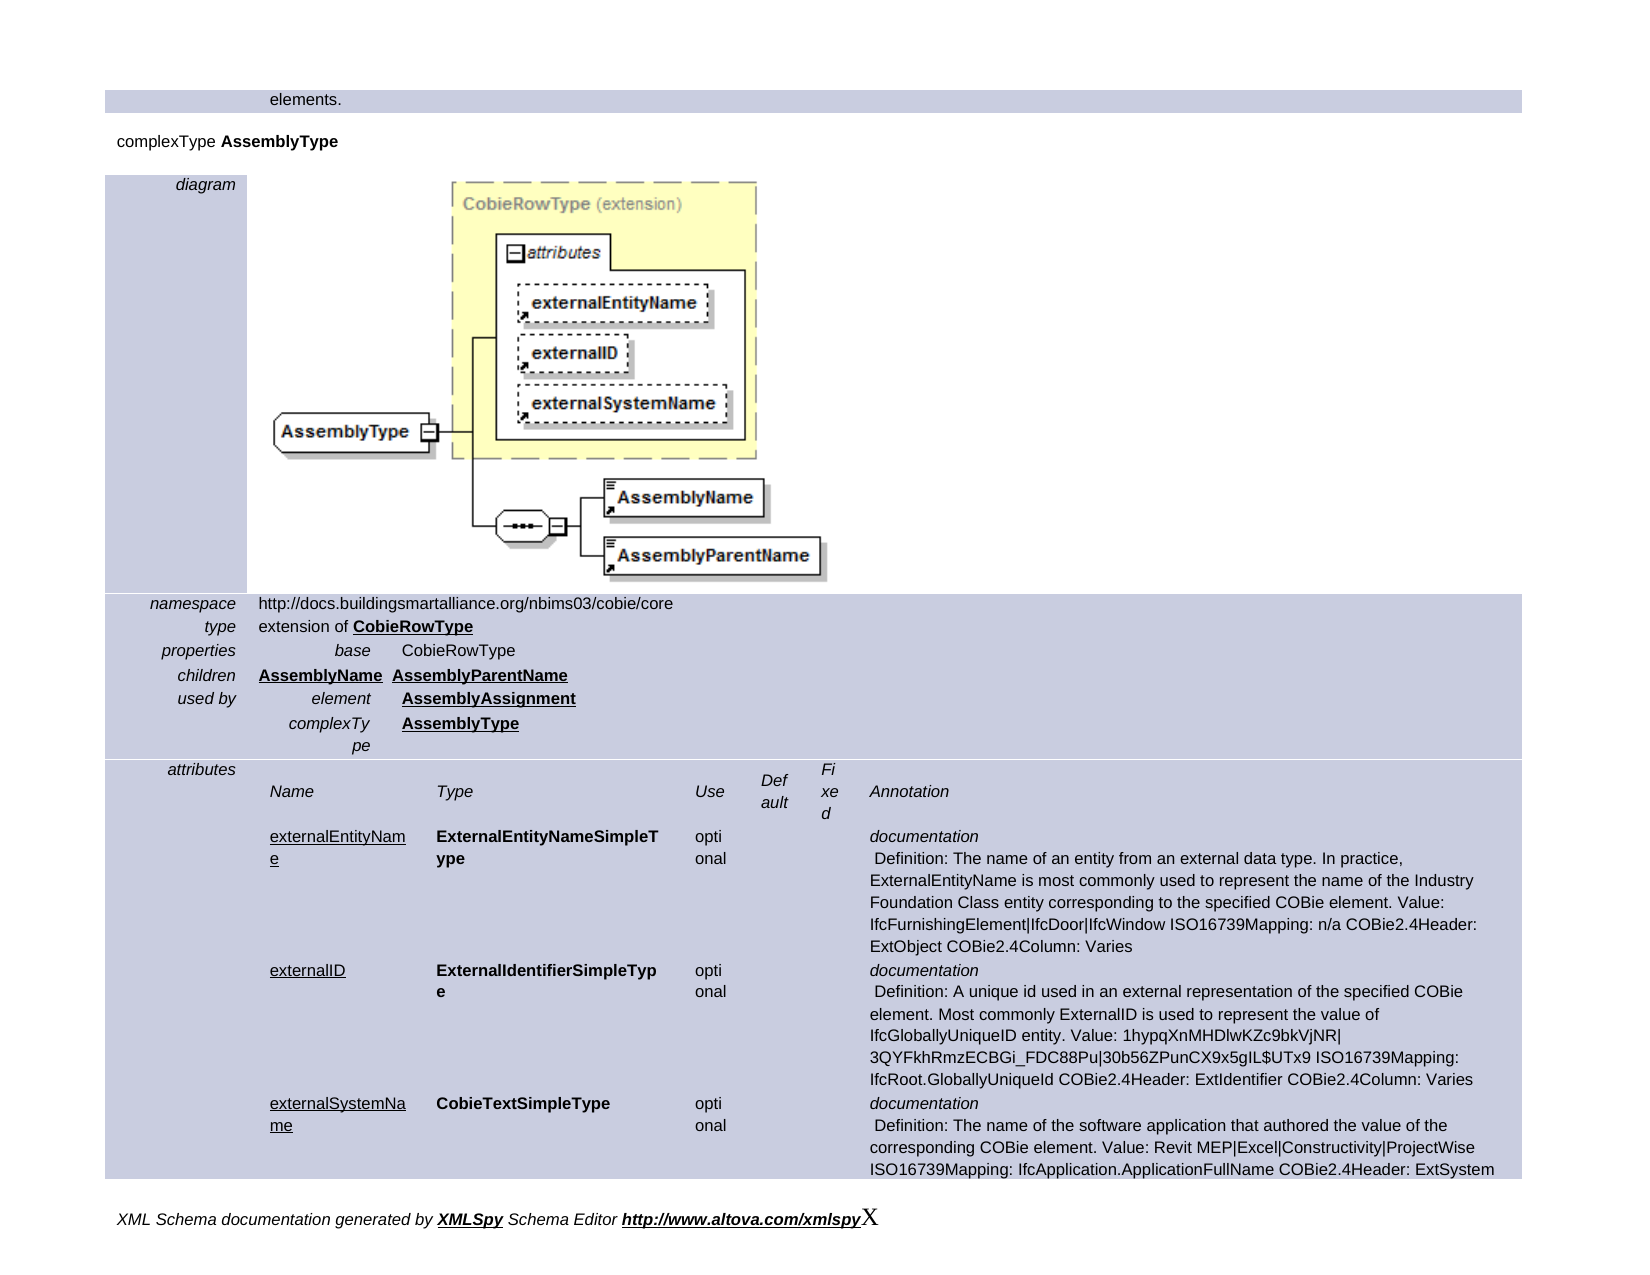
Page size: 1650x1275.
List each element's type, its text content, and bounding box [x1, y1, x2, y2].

text complexType AssemblyType [117, 132, 1533, 151]
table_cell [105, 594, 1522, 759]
picture [258, 175, 865, 590]
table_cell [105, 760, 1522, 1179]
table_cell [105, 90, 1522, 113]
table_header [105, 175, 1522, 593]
